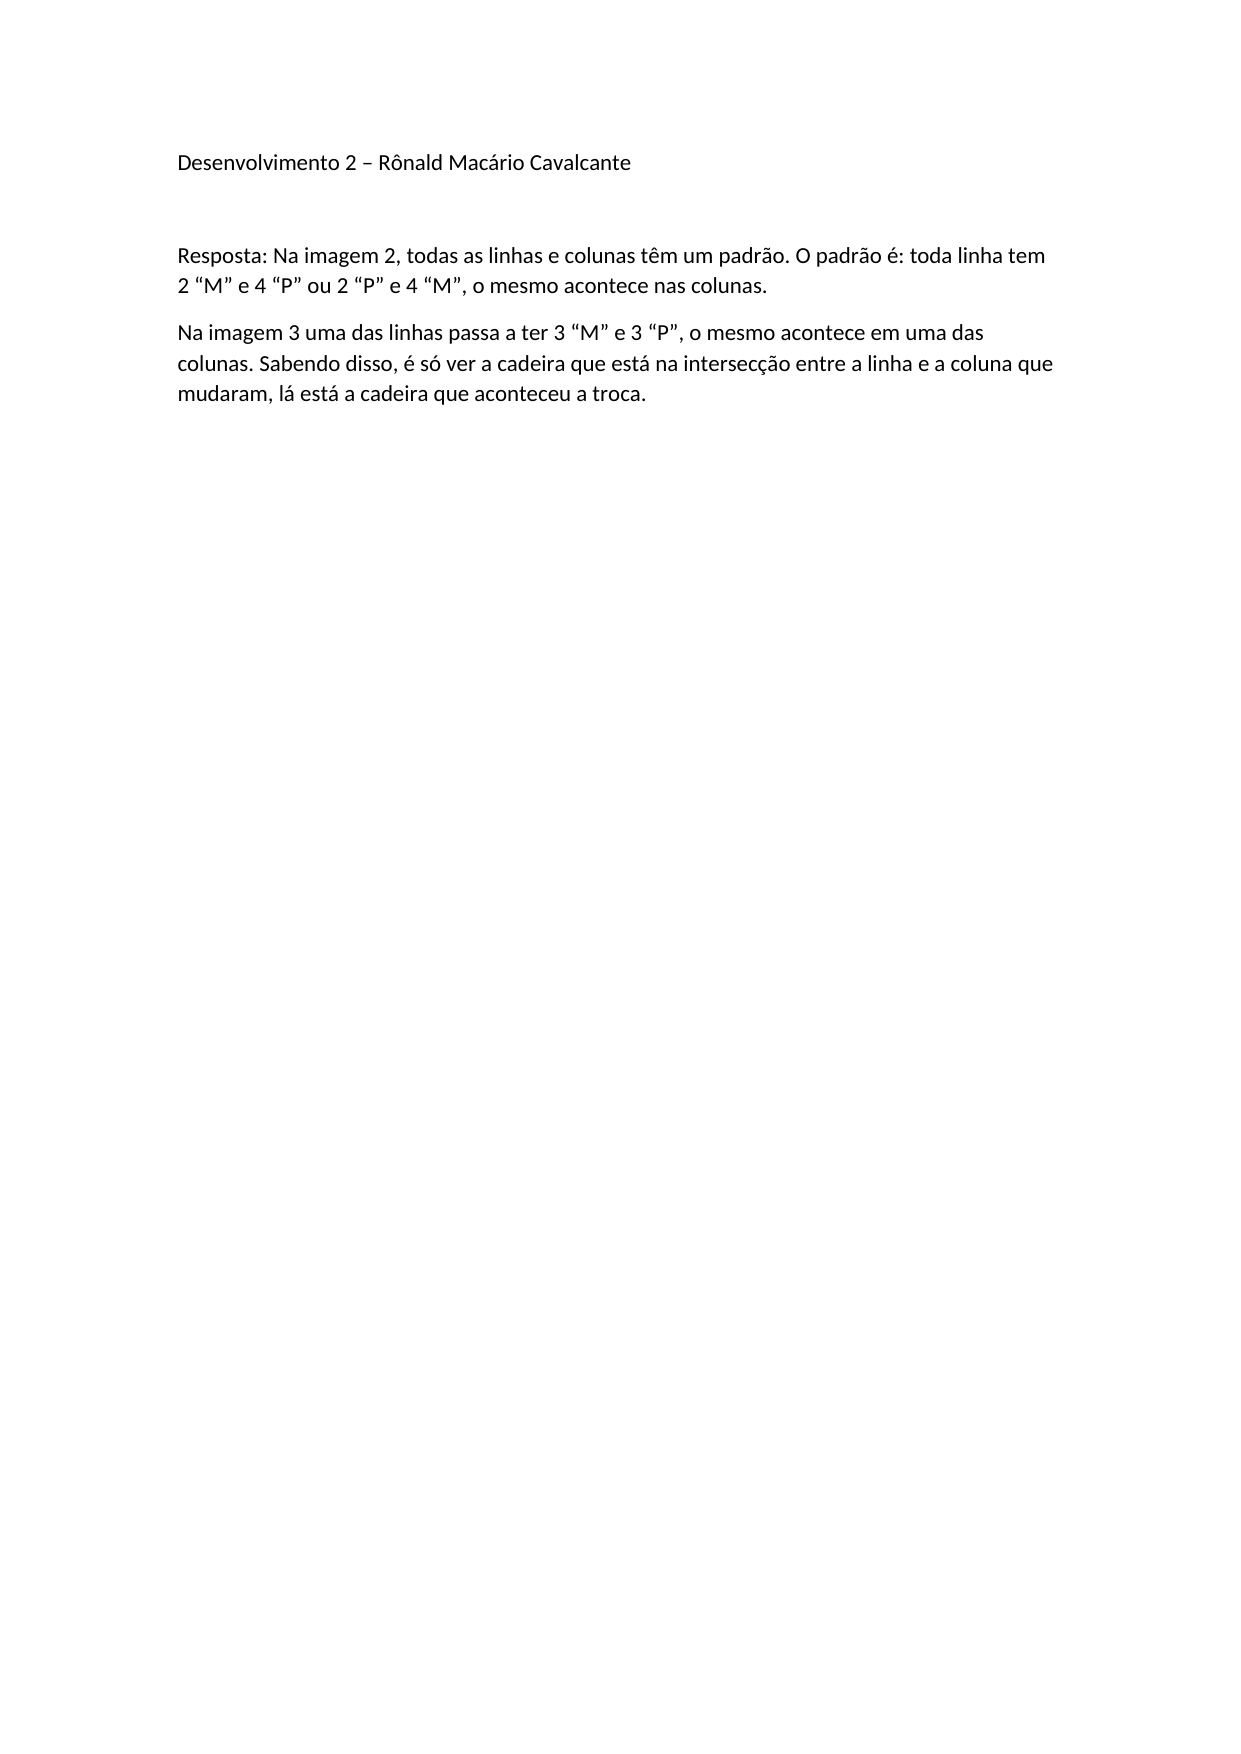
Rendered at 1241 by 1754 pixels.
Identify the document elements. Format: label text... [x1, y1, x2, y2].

text Resposta: Na imagem 2, todas as linhas e colunas têm um padrão. O padrão é: toda linha tem 2 “M” e 4 “P” ou 2 “P” e 4 “M”, o mesmo acontece nas colunas. [177, 241, 1063, 299]
text Na imagem 3 uma das linhas passa a ter 3 “M” e 3 “P”, o mesmo acontece em uma das colunas. Sabendo disso, é só ver a cadeira que está na intersecção entre a linha e a coluna que mudaram, lá está a cadeira que aconteceu a troca. [177, 318, 1063, 407]
text Desenvolvimento 2 – Rônald Macário Cavalcante [177, 148, 1063, 176]
